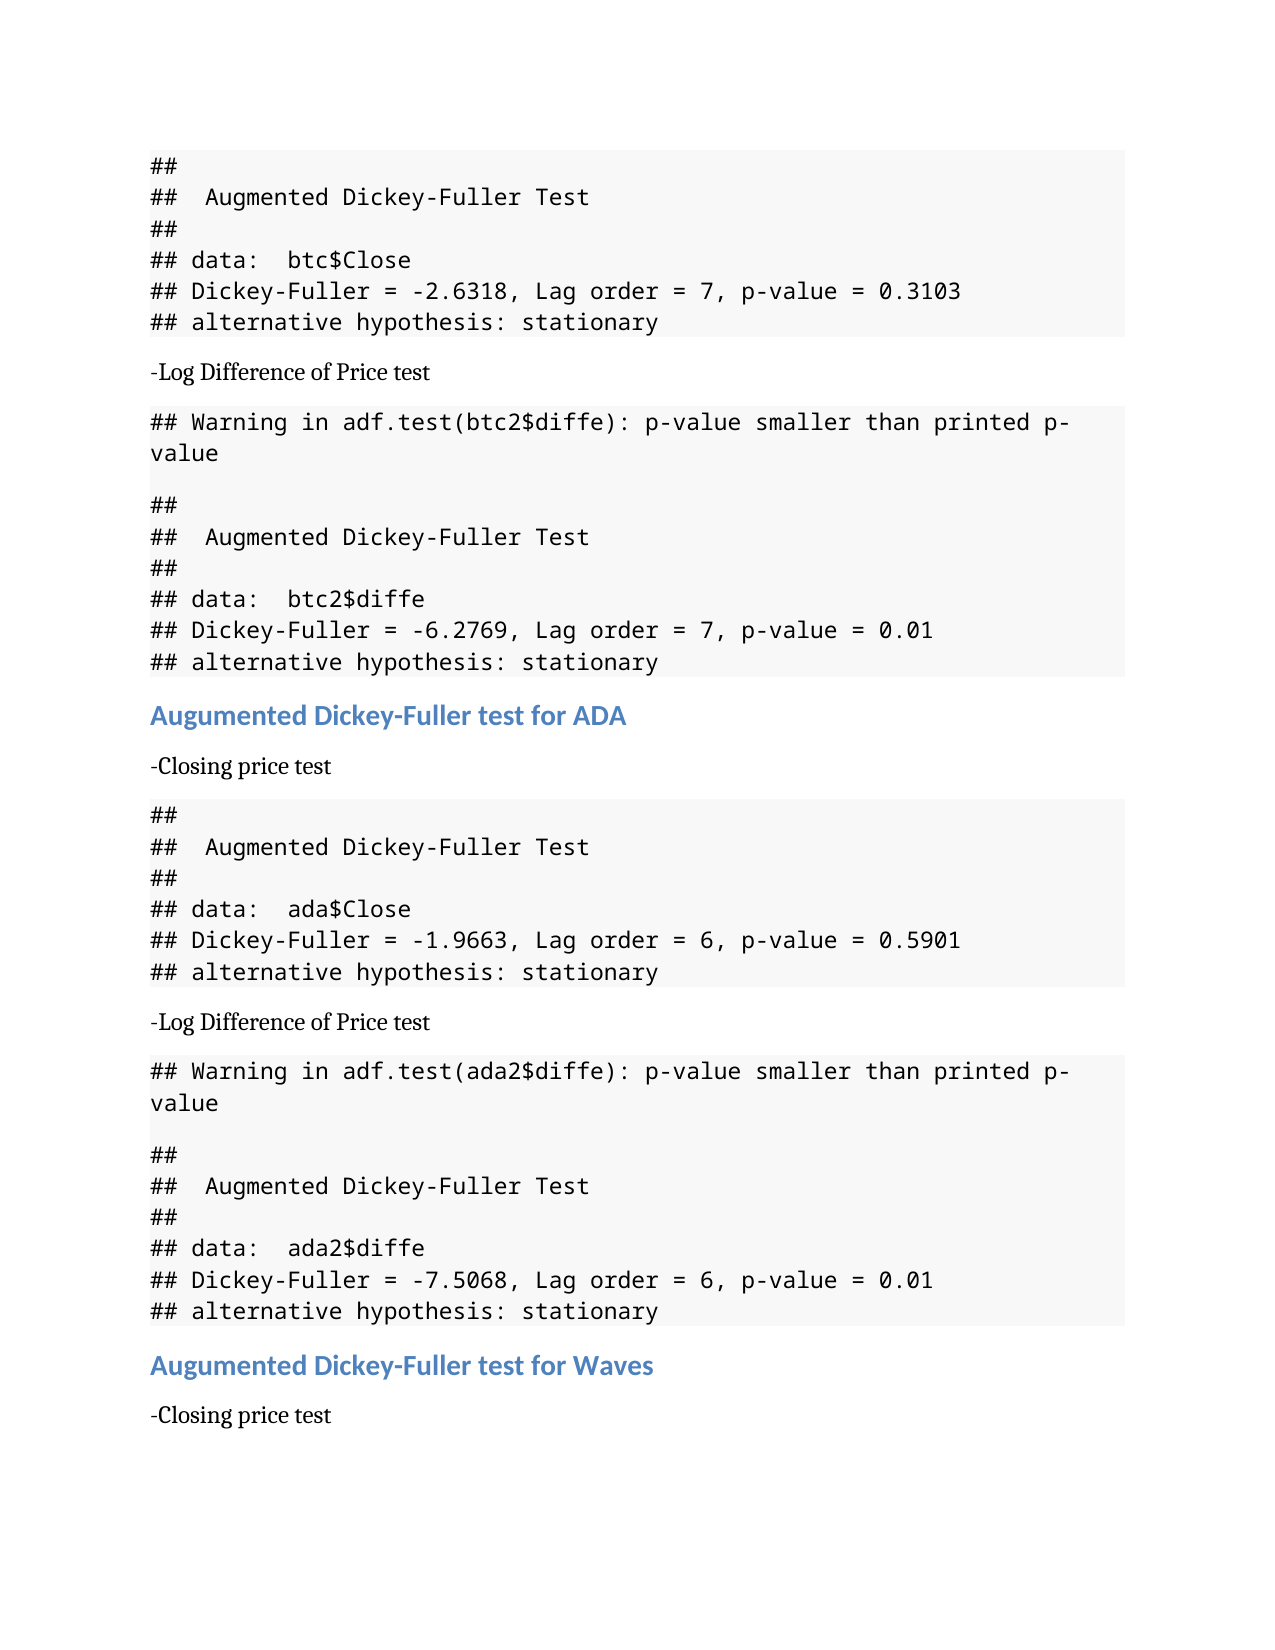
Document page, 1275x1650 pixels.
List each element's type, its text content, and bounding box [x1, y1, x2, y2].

subtitle Augumented Dickey-Fuller test for Waves [150, 1347, 1125, 1382]
text -Log Difference of Price test [150, 1008, 1125, 1036]
text ## Warning in adf.test(btc2$diffe): p-value smaller than printed p-value [150, 406, 1125, 468]
text ## ## Augmented Dickey-Fuller Test ## ## data: btc2$diffe ## Dickey-Fuller = -6.2769, Lag order = 7, p-value = 0.01 ## alternative hypothesis: stationary [150, 489, 1125, 677]
text ## Warning in adf.test(ada2$diffe): p-value smaller than printed p-value [150, 1055, 1125, 1118]
text -Closing price test [150, 1401, 1125, 1430]
text ## ## Augmented Dickey-Fuller Test ## ## data: ada$Close ## Dickey-Fuller = -1.9663, Lag order = 6, p-value = 0.5901 ## alternative hypothesis: stationary [150, 799, 1125, 987]
text ## ## Augmented Dickey-Fuller Test ## ## data: btc$Close ## Dickey-Fuller = -2.6318, Lag order = 7, p-value = 0.3103 ## alternative hypothesis: stationary [150, 150, 1125, 337]
subtitle Augumented Dickey-Fuller test for ADA [150, 697, 1125, 733]
text ## ## Augmented Dickey-Fuller Test ## ## data: ada2$diffe ## Dickey-Fuller = -7.5068, Lag order = 6, p-value = 0.01 ## alternative hypothesis: stationary [150, 1138, 1125, 1326]
text -Closing price test [150, 752, 1125, 781]
text -Log Difference of Price test [150, 358, 1125, 387]
